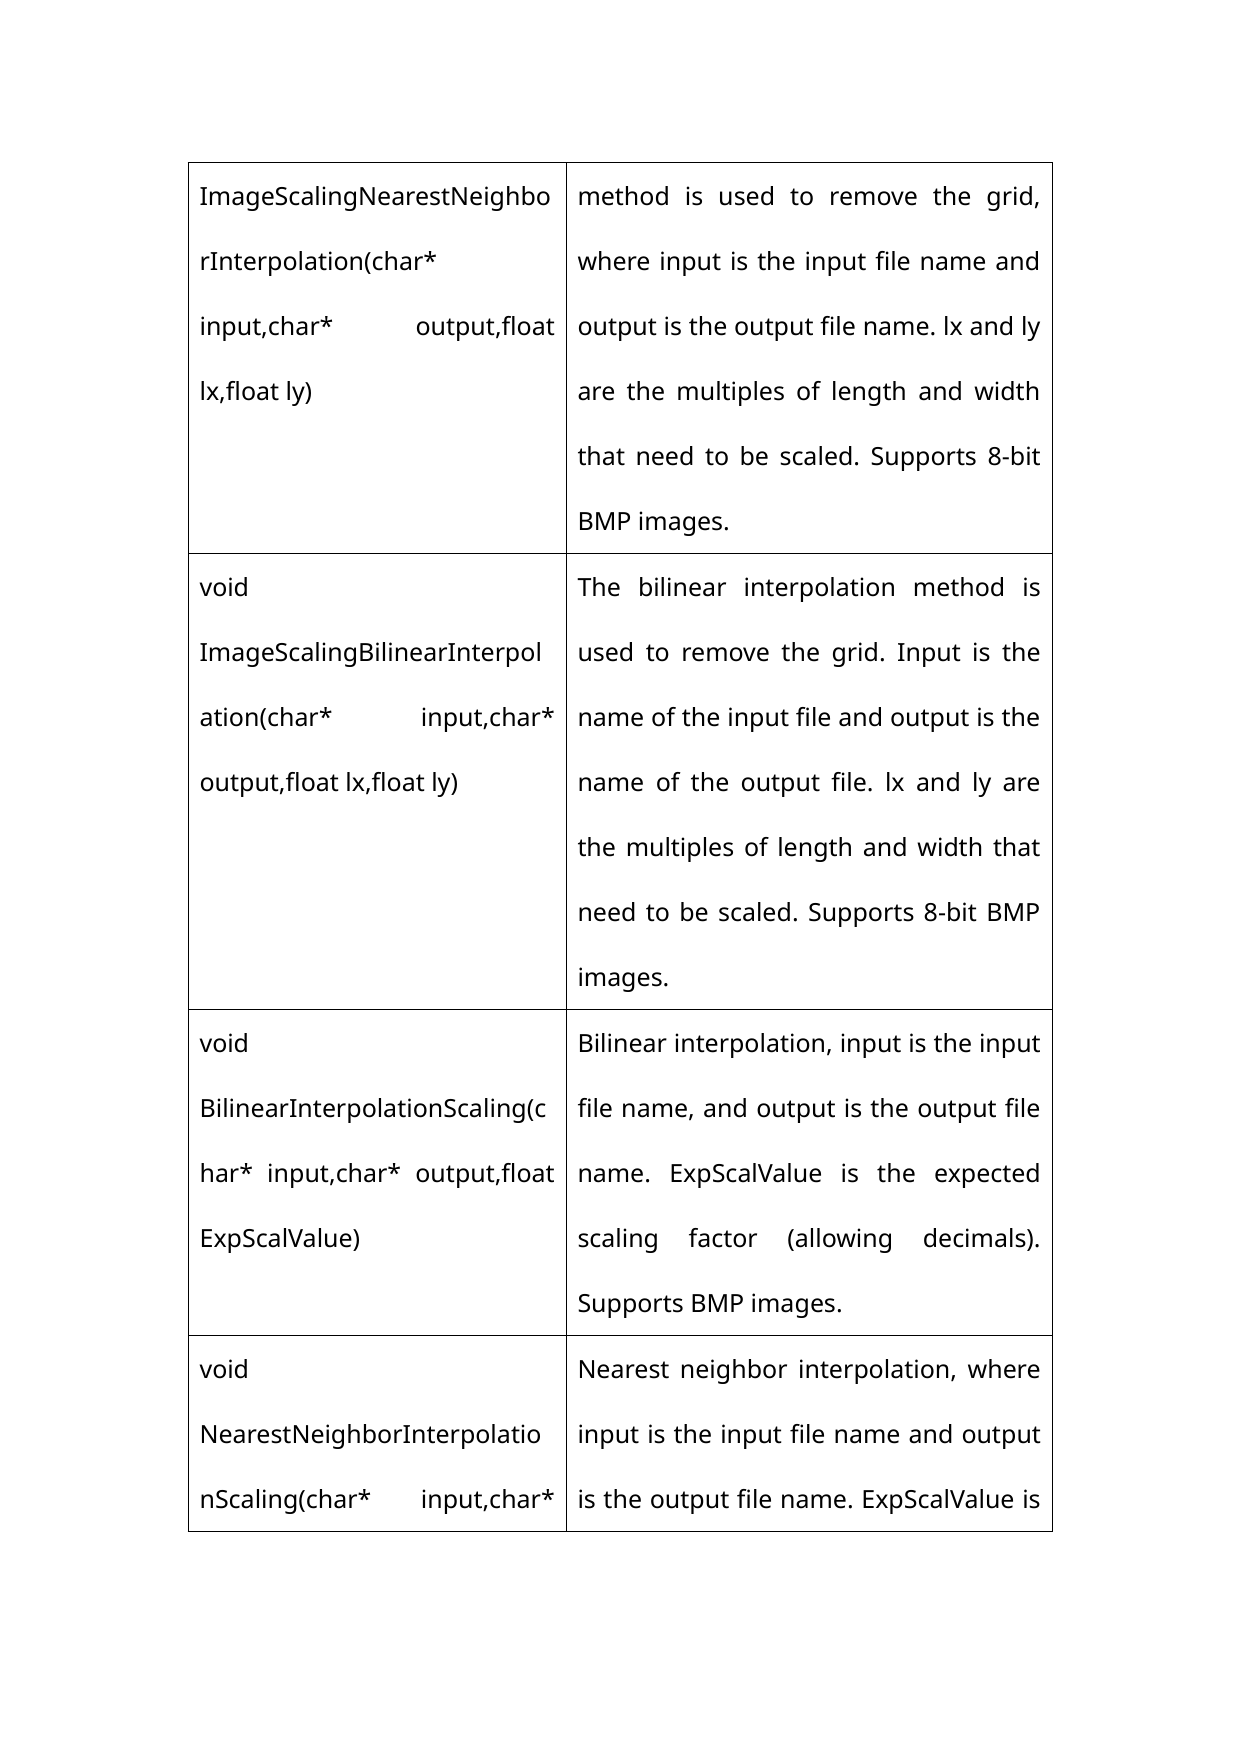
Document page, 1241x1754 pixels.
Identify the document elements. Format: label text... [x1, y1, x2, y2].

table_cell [189, 163, 566, 553]
table_cell void ImageScalingBilinearInterpolation(char* input,char* output,float lx,float ly) [189, 554, 566, 1009]
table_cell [189, 1336, 566, 1531]
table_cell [567, 1336, 1052, 1531]
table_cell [567, 163, 1052, 553]
table_cell void BilinearInterpolationScaling(char* input,char* output,float ExpScalValue) [189, 1010, 566, 1335]
table_cell Bilinear interpolation, input is the input file name, and output is the output file name. ExpScalValue is the expected scaling factor (allowing decimals). Supports BMP images. [567, 1010, 1052, 1335]
table_cell The bilinear interpolation method is used to remove the grid. Input is the name of the input file and output is the name of the output file. lx and ly are the multiples of length and width that need to be scaled. Supports 8-bit BMP images. [567, 554, 1052, 1009]
